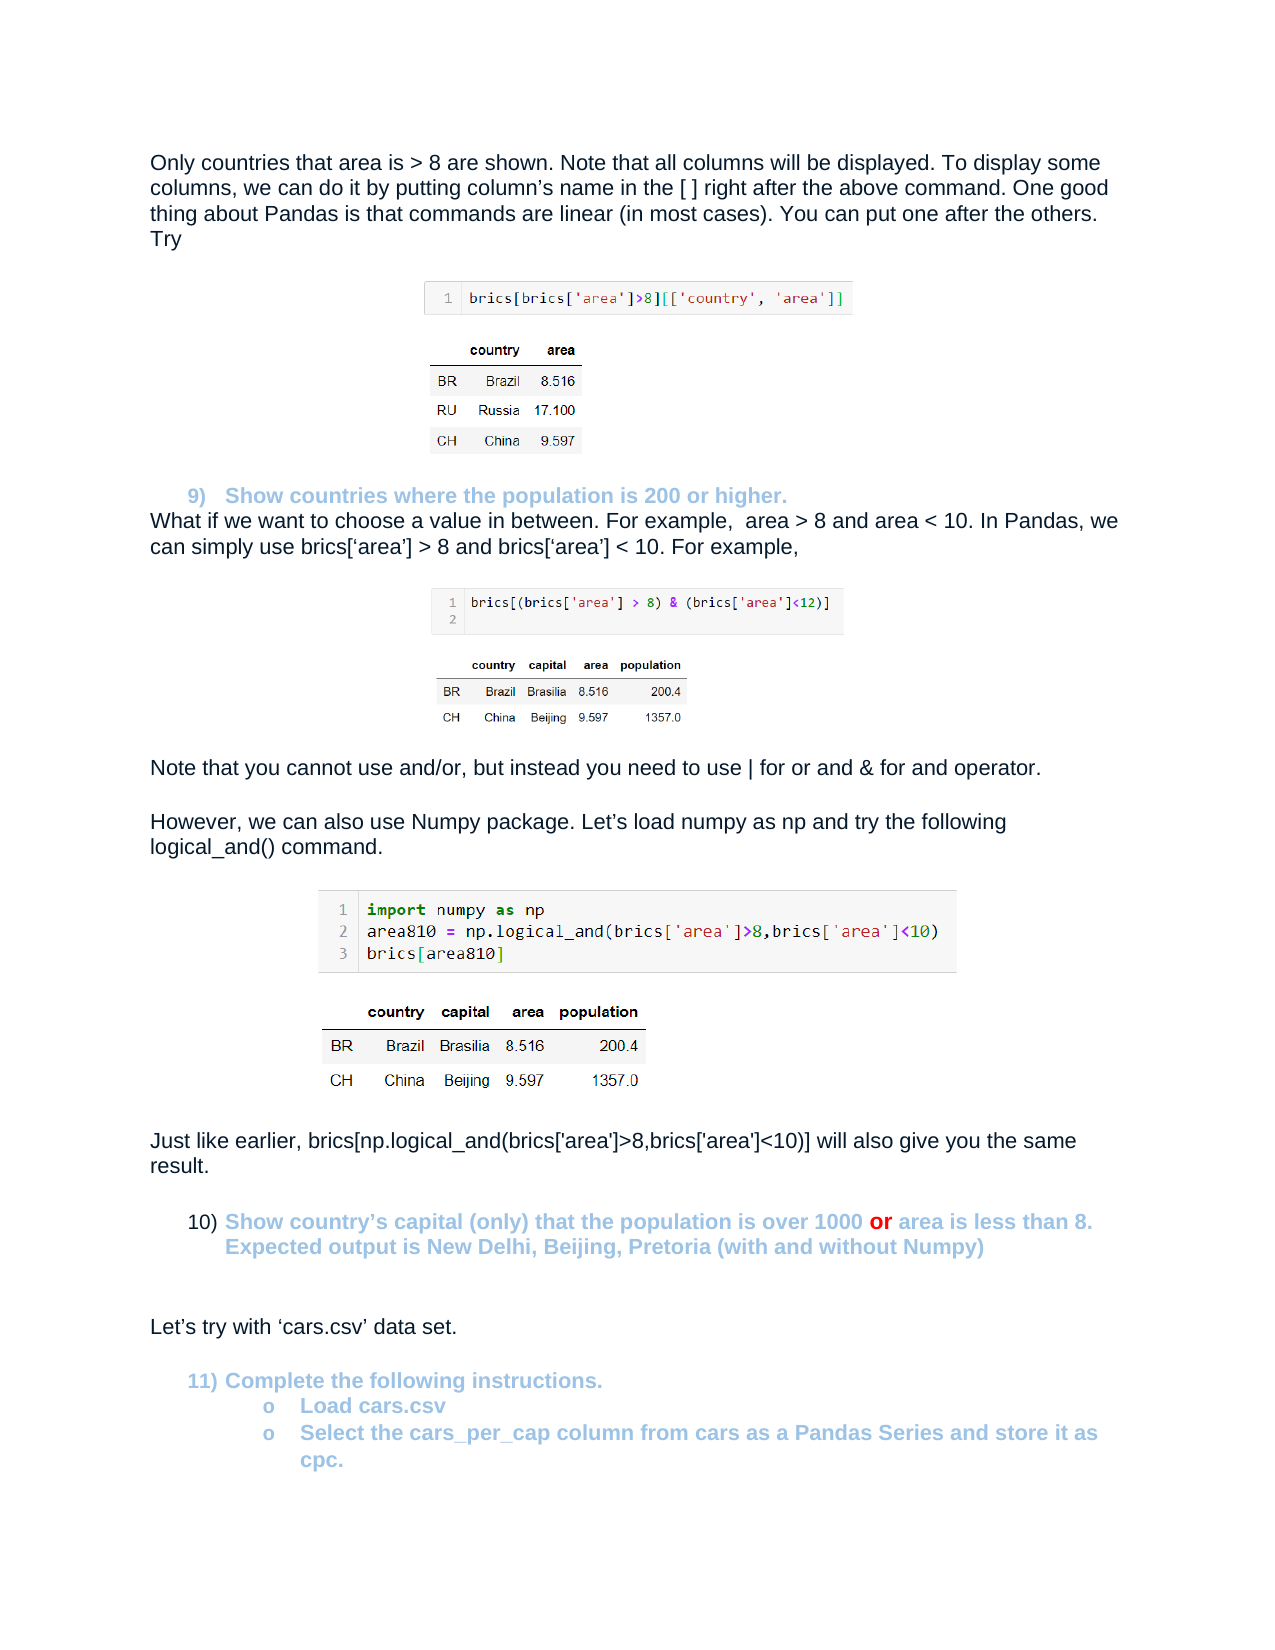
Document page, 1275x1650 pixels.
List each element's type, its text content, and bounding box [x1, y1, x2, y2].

list Show country’s capital (only) that the population is over 1000 or area is less than 8. Expected output is New Delhi, Beijing, Pretoria (with and without Numpy) [187, 1208, 1125, 1259]
text Note that you cannot use and/or, but instead you need to use | for or and & for and operator. [150, 755, 1125, 780]
text What if we want to choose a value in between. For example, area > 8 and area < 10. In Pandas, we can simply use brics[‘area’] > 8 and brics[‘area’] < 10. For example, [150, 508, 1125, 559]
text Let’s try with ‘cars.csv’ data set. [150, 1314, 1125, 1339]
list Show countries where the population is 200 or higher. [187, 483, 1125, 508]
picture [318, 888, 957, 1099]
picture [431, 588, 844, 726]
picture [422, 280, 853, 454]
list Load cars.csv [262, 1393, 1125, 1420]
list Select the cars_per_cap column from cars as a Pandas Series and store it as cpc. [262, 1420, 1125, 1472]
list Complete the following instructions. [187, 1368, 1125, 1393]
text Only countries that area is > 8 are shown. Note that all columns will be displayed. To display some columns, we can do it by putting column’s name in the [ ] right after the above command. One good thing about Pandas is that commands are linear (in most cases). You can put one after the others. Try [150, 150, 1125, 251]
text Just like earlier, brics[np.logical_and(brics['area']>8,brics['area']<10)] will also give you the same result. [150, 1128, 1125, 1179]
text However, we can also use Numpy package. Let’s load numpy as np and try the following logical_and() command. [150, 809, 1125, 859]
